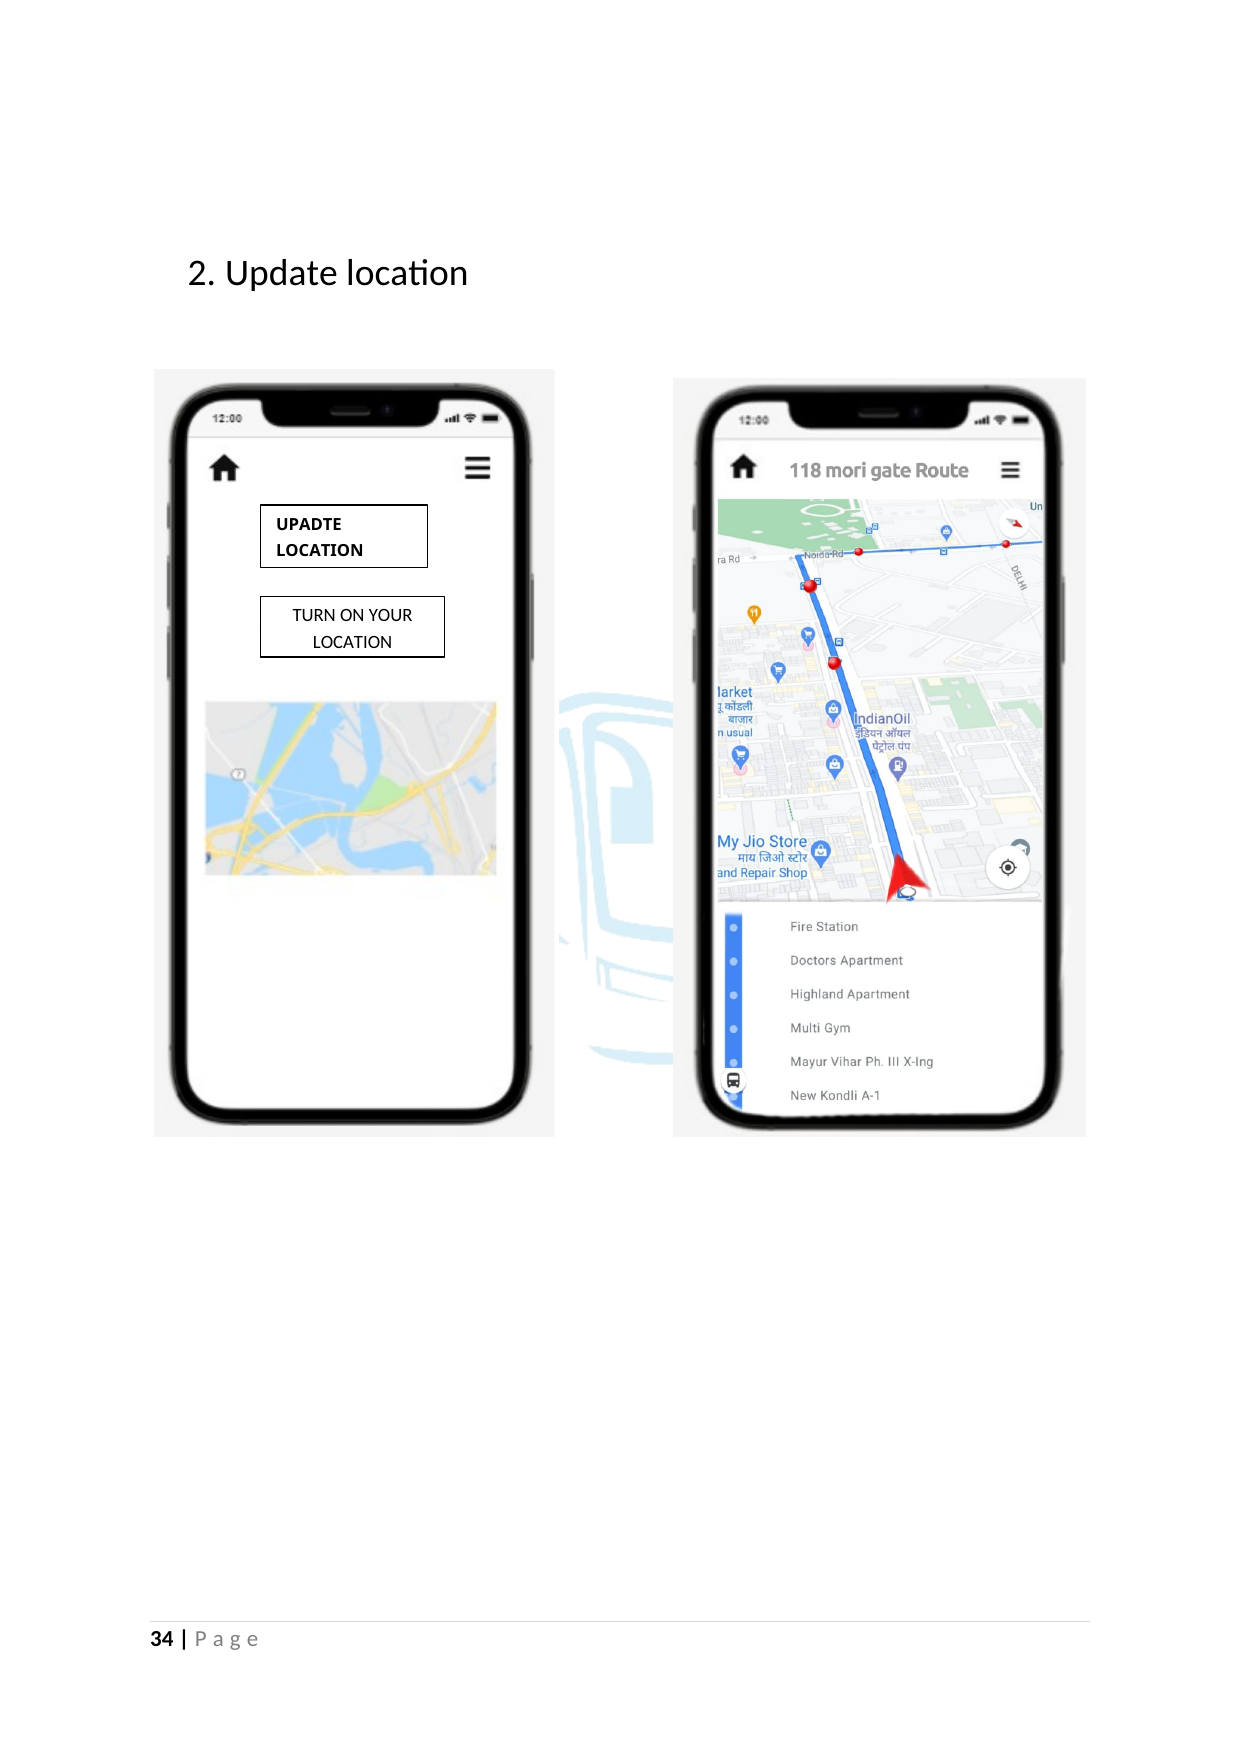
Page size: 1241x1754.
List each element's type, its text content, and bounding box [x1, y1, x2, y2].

picture [673, 378, 1087, 1137]
picture [153, 369, 560, 1137]
list Update location [187, 249, 1090, 295]
